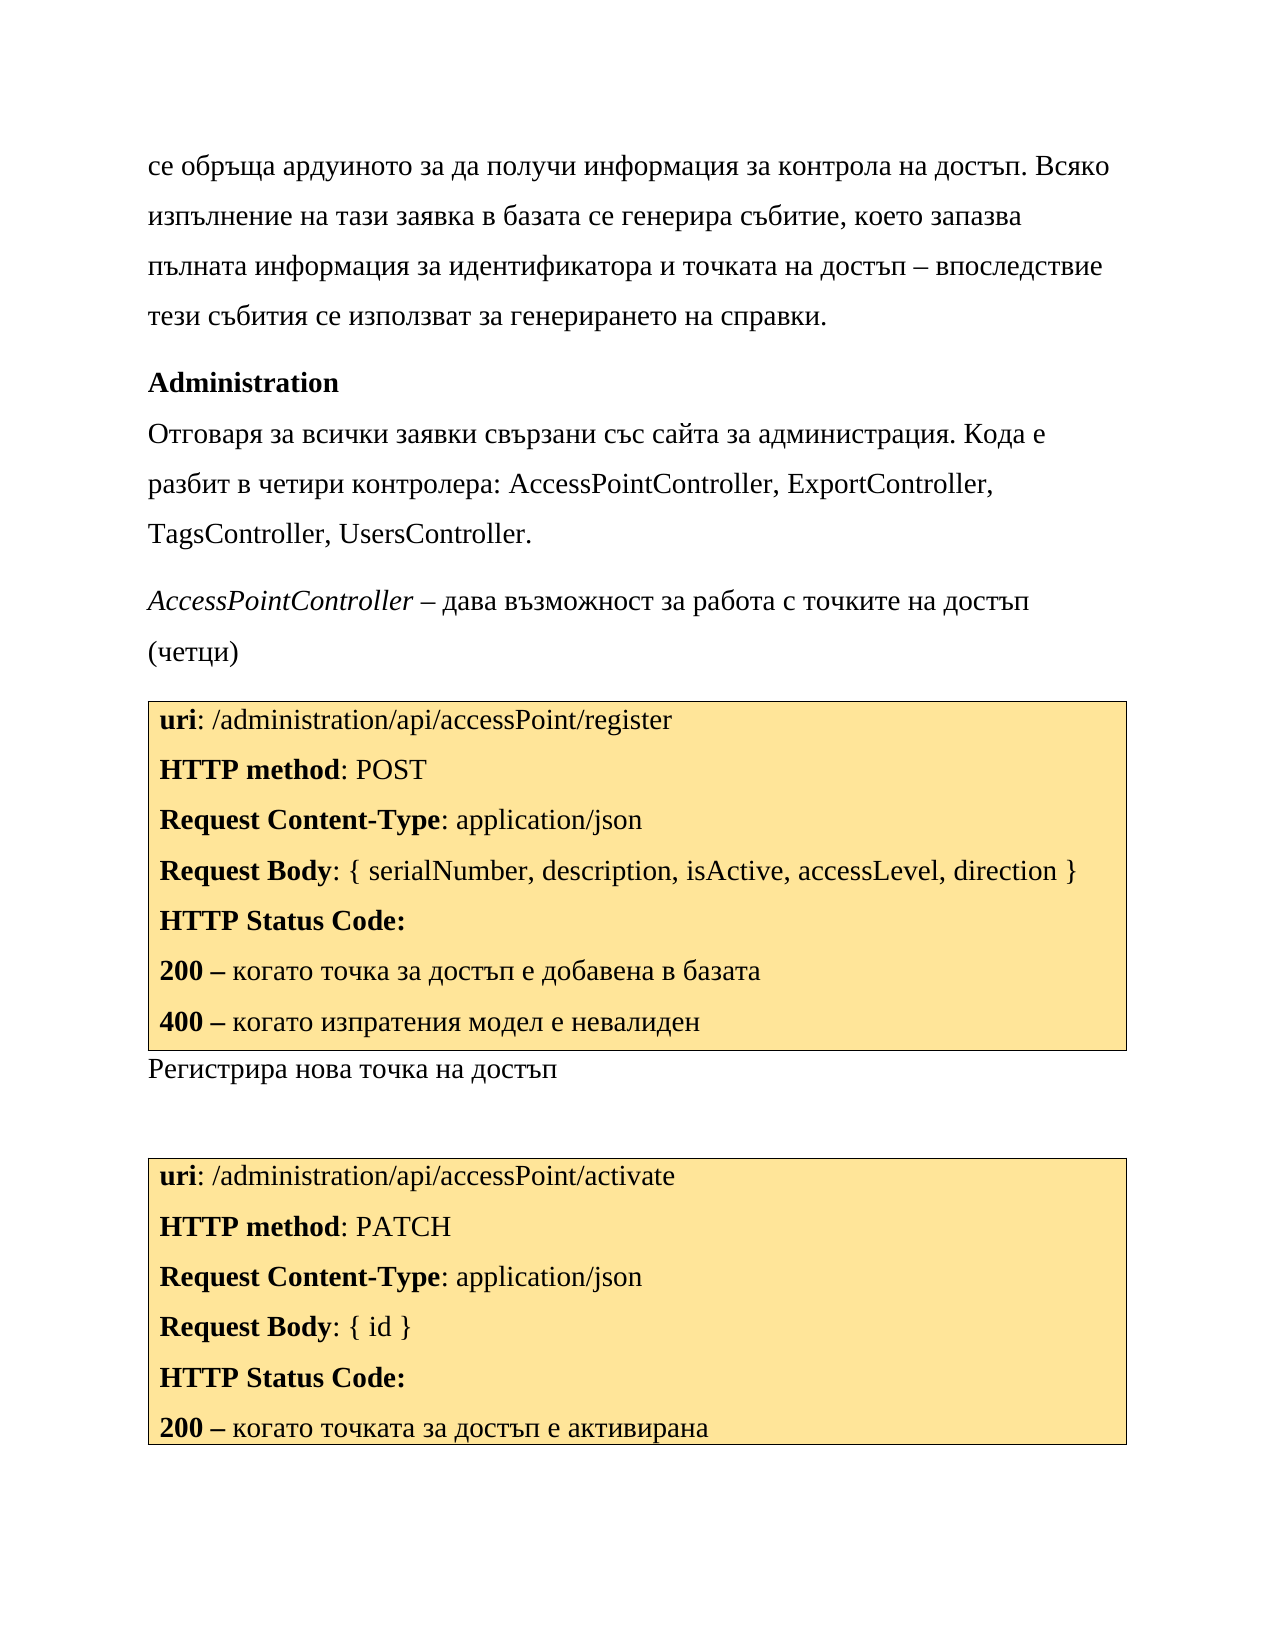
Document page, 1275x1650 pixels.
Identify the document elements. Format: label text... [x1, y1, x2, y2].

table_header uri: /administration/api/accessPoint/register HTTP method: POST Request Content-Type: application/json Request Body: { serialNumber, description, isActive, accessLevel, direction } HTTP Status Code: 200 – когато точка за достъп е добавена в базата 400 – когато изпратения модел е невалиден [149, 702, 1126, 1050]
text Регистрира нова точка на достъп [148, 1051, 1127, 1127]
text AccessPointController – дава възможност за работа с точките на достъп (четци) [148, 583, 1127, 667]
text Administration Отговаря за всички заявки свързани със сайта за администрация. Кода е разбит в четири контролера: AccessPointController, ExportController, TagsController, UsersController. [148, 366, 1127, 550]
